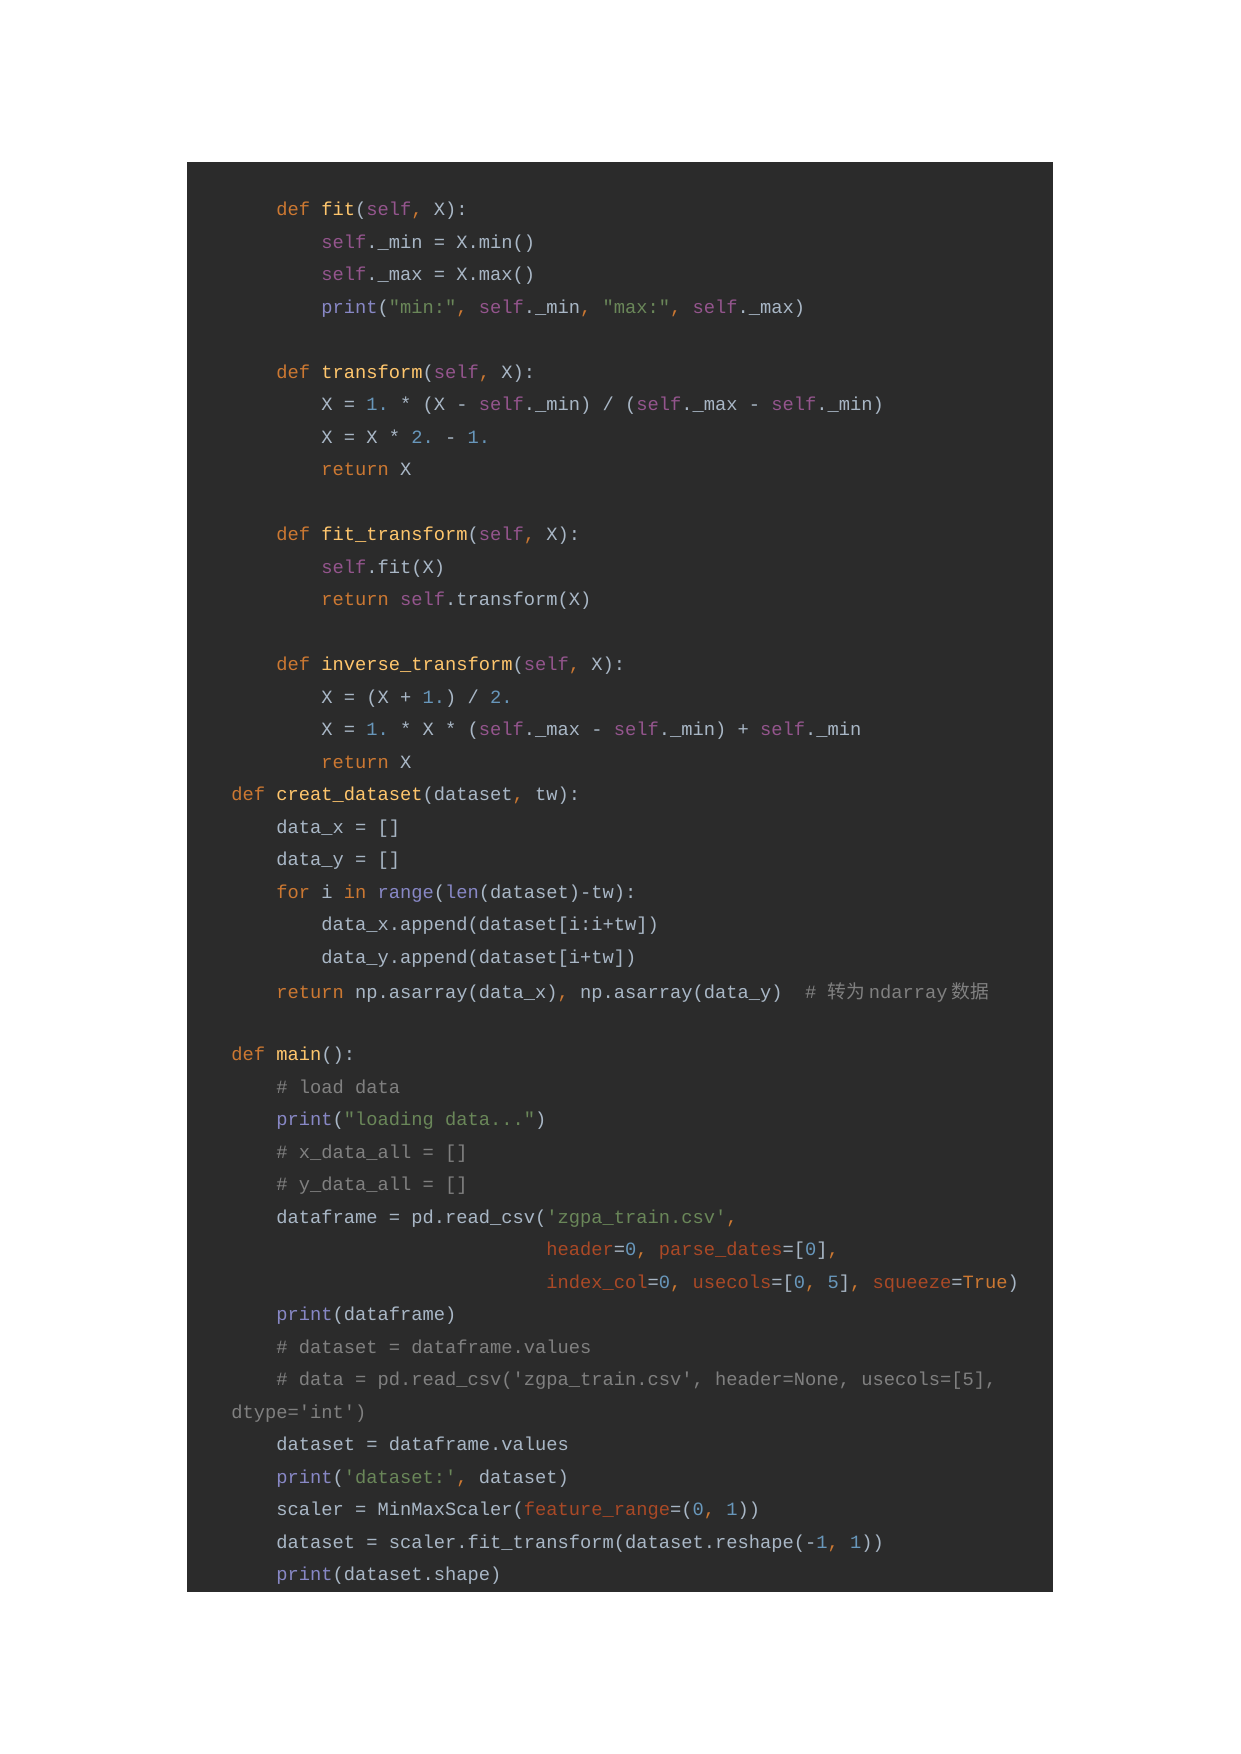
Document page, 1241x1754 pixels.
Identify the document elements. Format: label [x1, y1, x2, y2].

list [187, 162, 1053, 1592]
